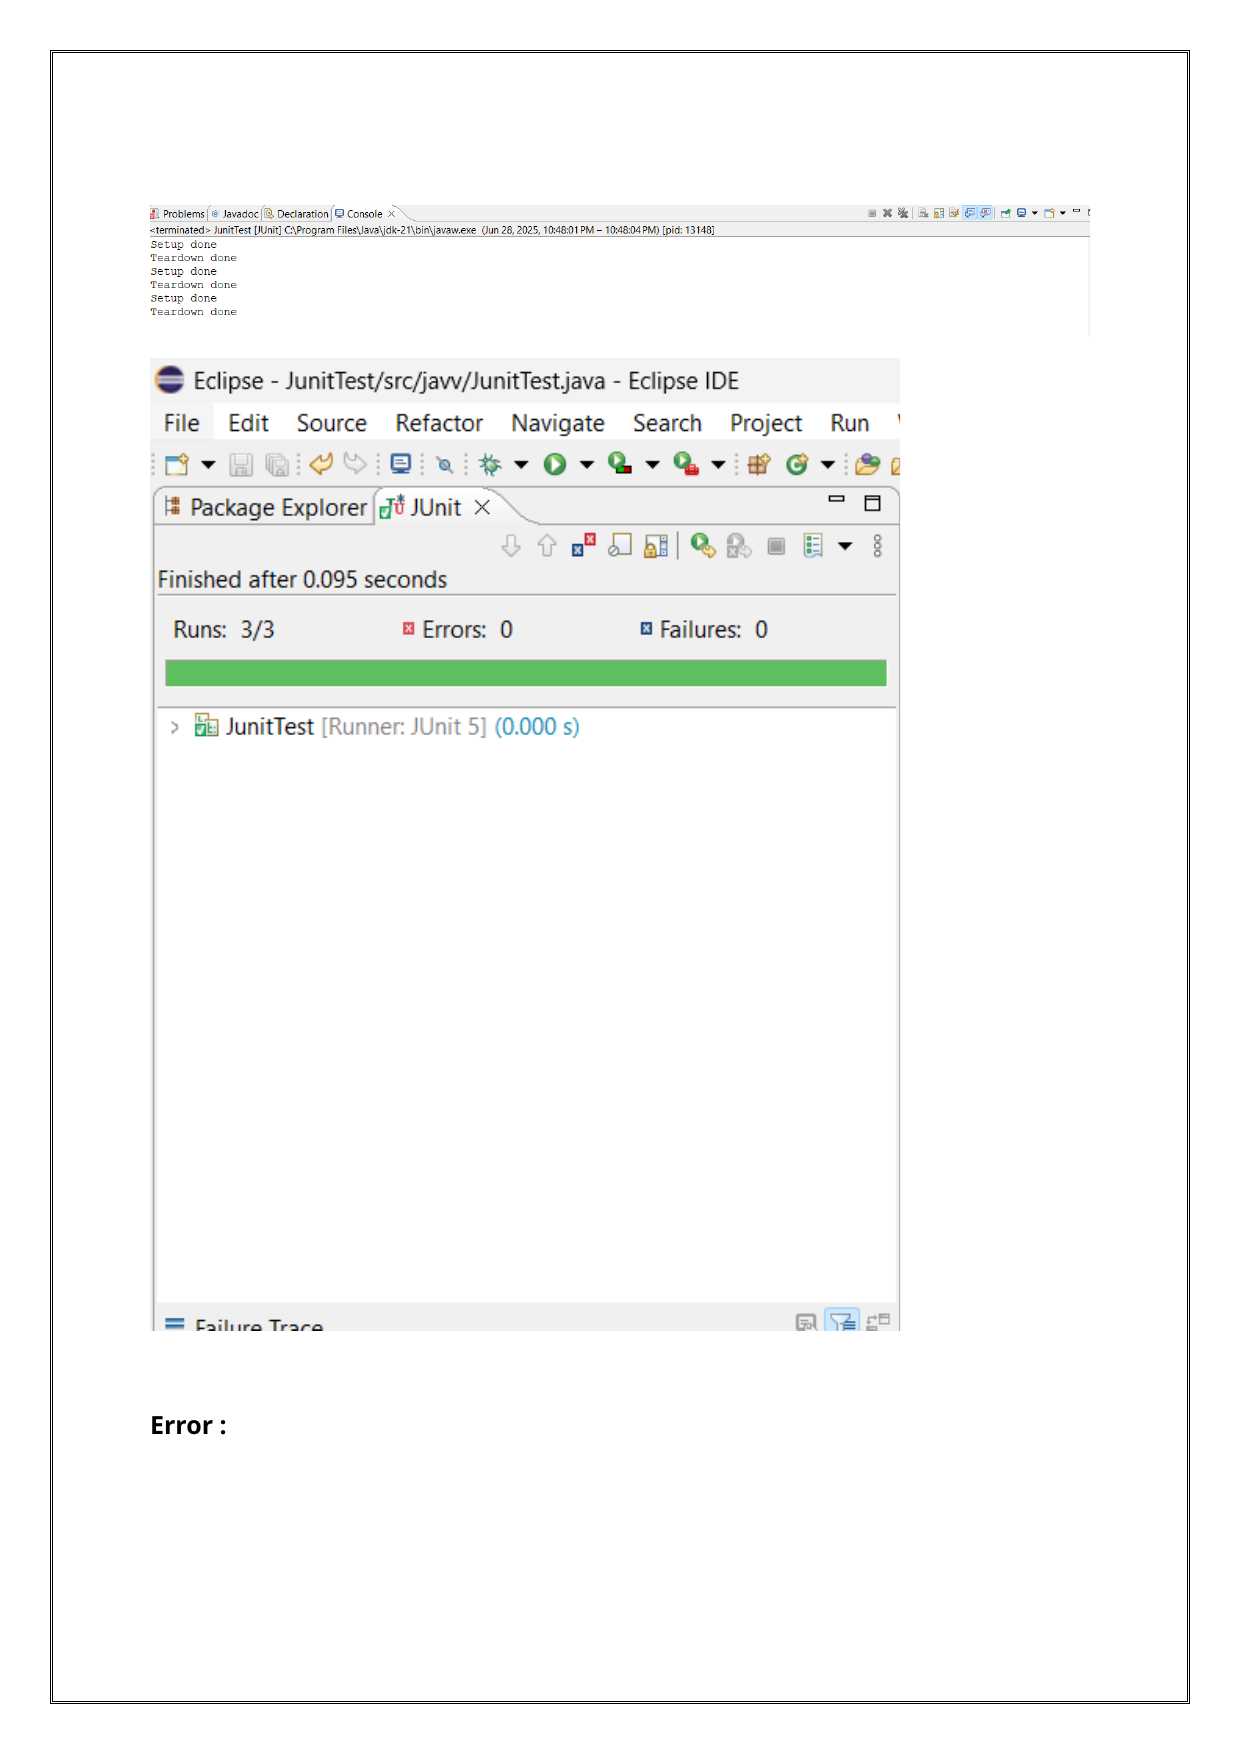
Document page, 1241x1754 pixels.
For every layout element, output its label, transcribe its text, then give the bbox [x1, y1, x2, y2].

text Error : [150, 1408, 1090, 1442]
picture [150, 358, 901, 1331]
picture [150, 205, 1091, 337]
